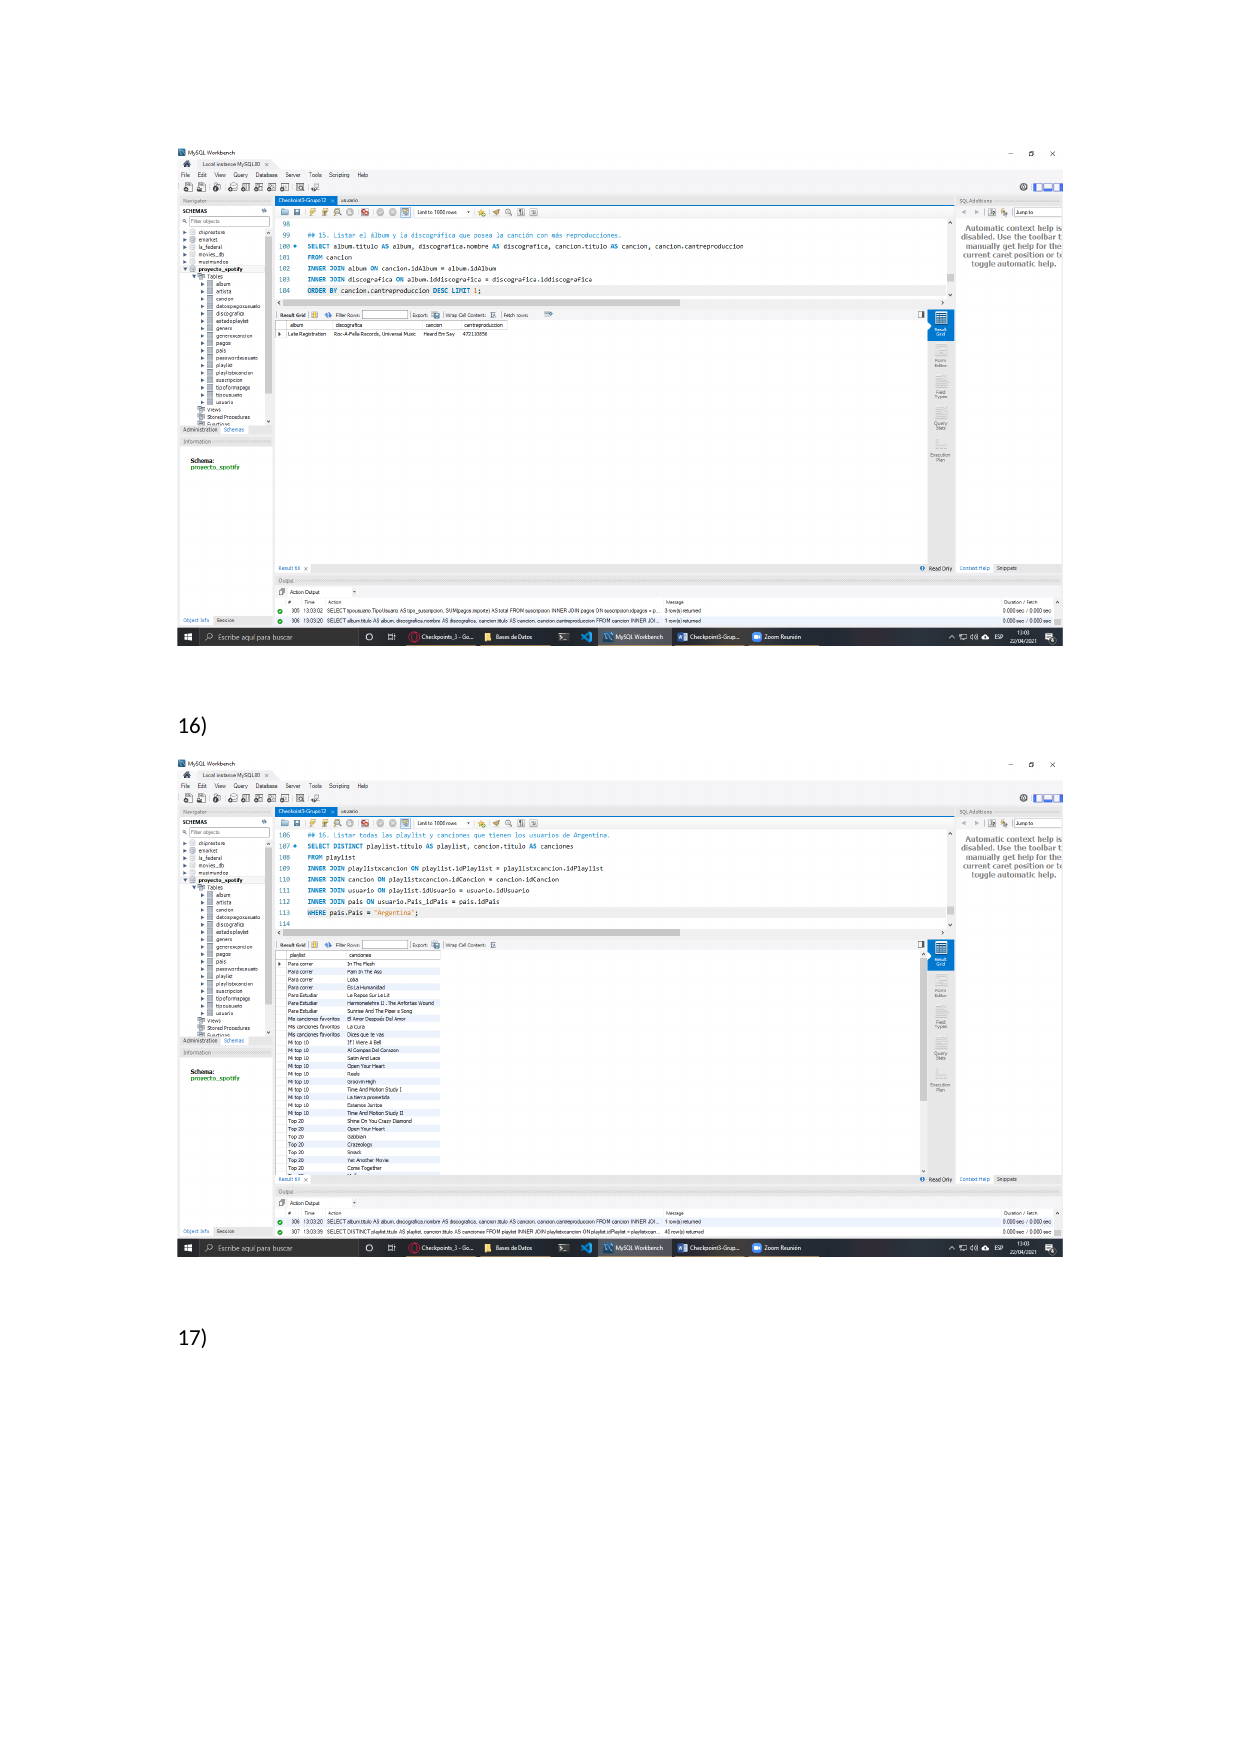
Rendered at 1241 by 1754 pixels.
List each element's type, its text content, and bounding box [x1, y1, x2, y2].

text 17) [177, 1323, 1063, 1351]
picture [177, 758, 1063, 1257]
text 16) [177, 712, 1063, 740]
picture [177, 147, 1063, 646]
